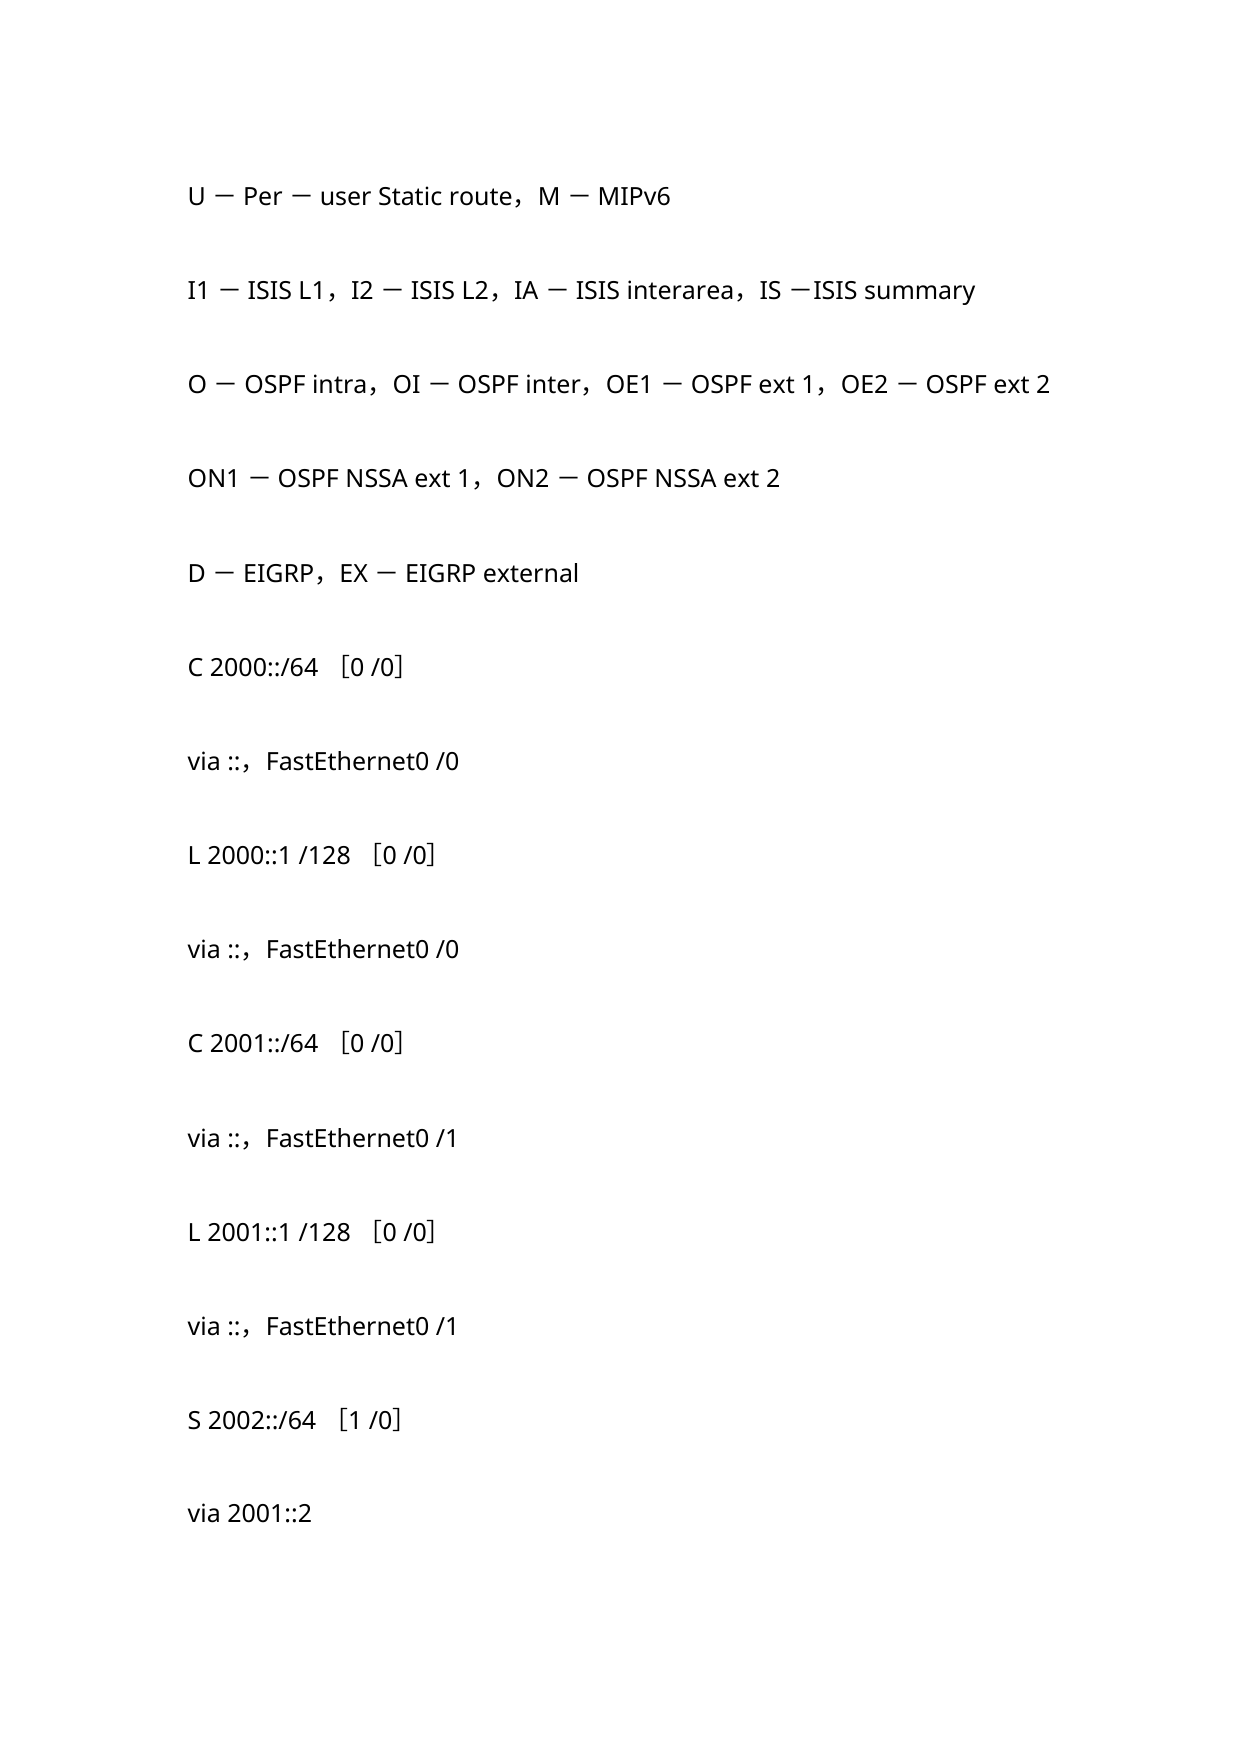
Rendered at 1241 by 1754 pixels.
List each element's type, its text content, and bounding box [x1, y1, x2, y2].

text C 2000::/64 ［0 /0］ [187, 633, 1053, 698]
text via ::，FastEthernet0 /0 [187, 727, 1053, 792]
text via ::，FastEthernet0 /1 [187, 1292, 1053, 1357]
text I1 － ISIS L1，I2 － ISIS L2，IA － ISIS interarea，IS －ISIS summary [187, 256, 1053, 321]
text L 2001::1 /128 ［0 /0］ [187, 1198, 1053, 1263]
text D － EIGRP，EX － EIGRP external [187, 539, 1053, 604]
text via 2001::2 [187, 1480, 1053, 1545]
text U － Per － user Static route，M － MIPv6 [187, 162, 1053, 227]
text ON1 － OSPF NSSA ext 1，ON2 － OSPF NSSA ext 2 [187, 444, 1053, 509]
text L 2000::1 /128 ［0 /0］ [187, 821, 1053, 886]
text O － OSPF intra，OI － OSPF inter，OE1 － OSPF ext 1，OE2 － OSPF ext 2 [187, 350, 1053, 415]
text via ::，FastEthernet0 /1 [187, 1104, 1053, 1169]
text S 2002::/64 ［1 /0］ [187, 1386, 1053, 1451]
text C 2001::/64 ［0 /0］ [187, 1009, 1053, 1074]
text via ::，FastEthernet0 /0 [187, 915, 1053, 980]
